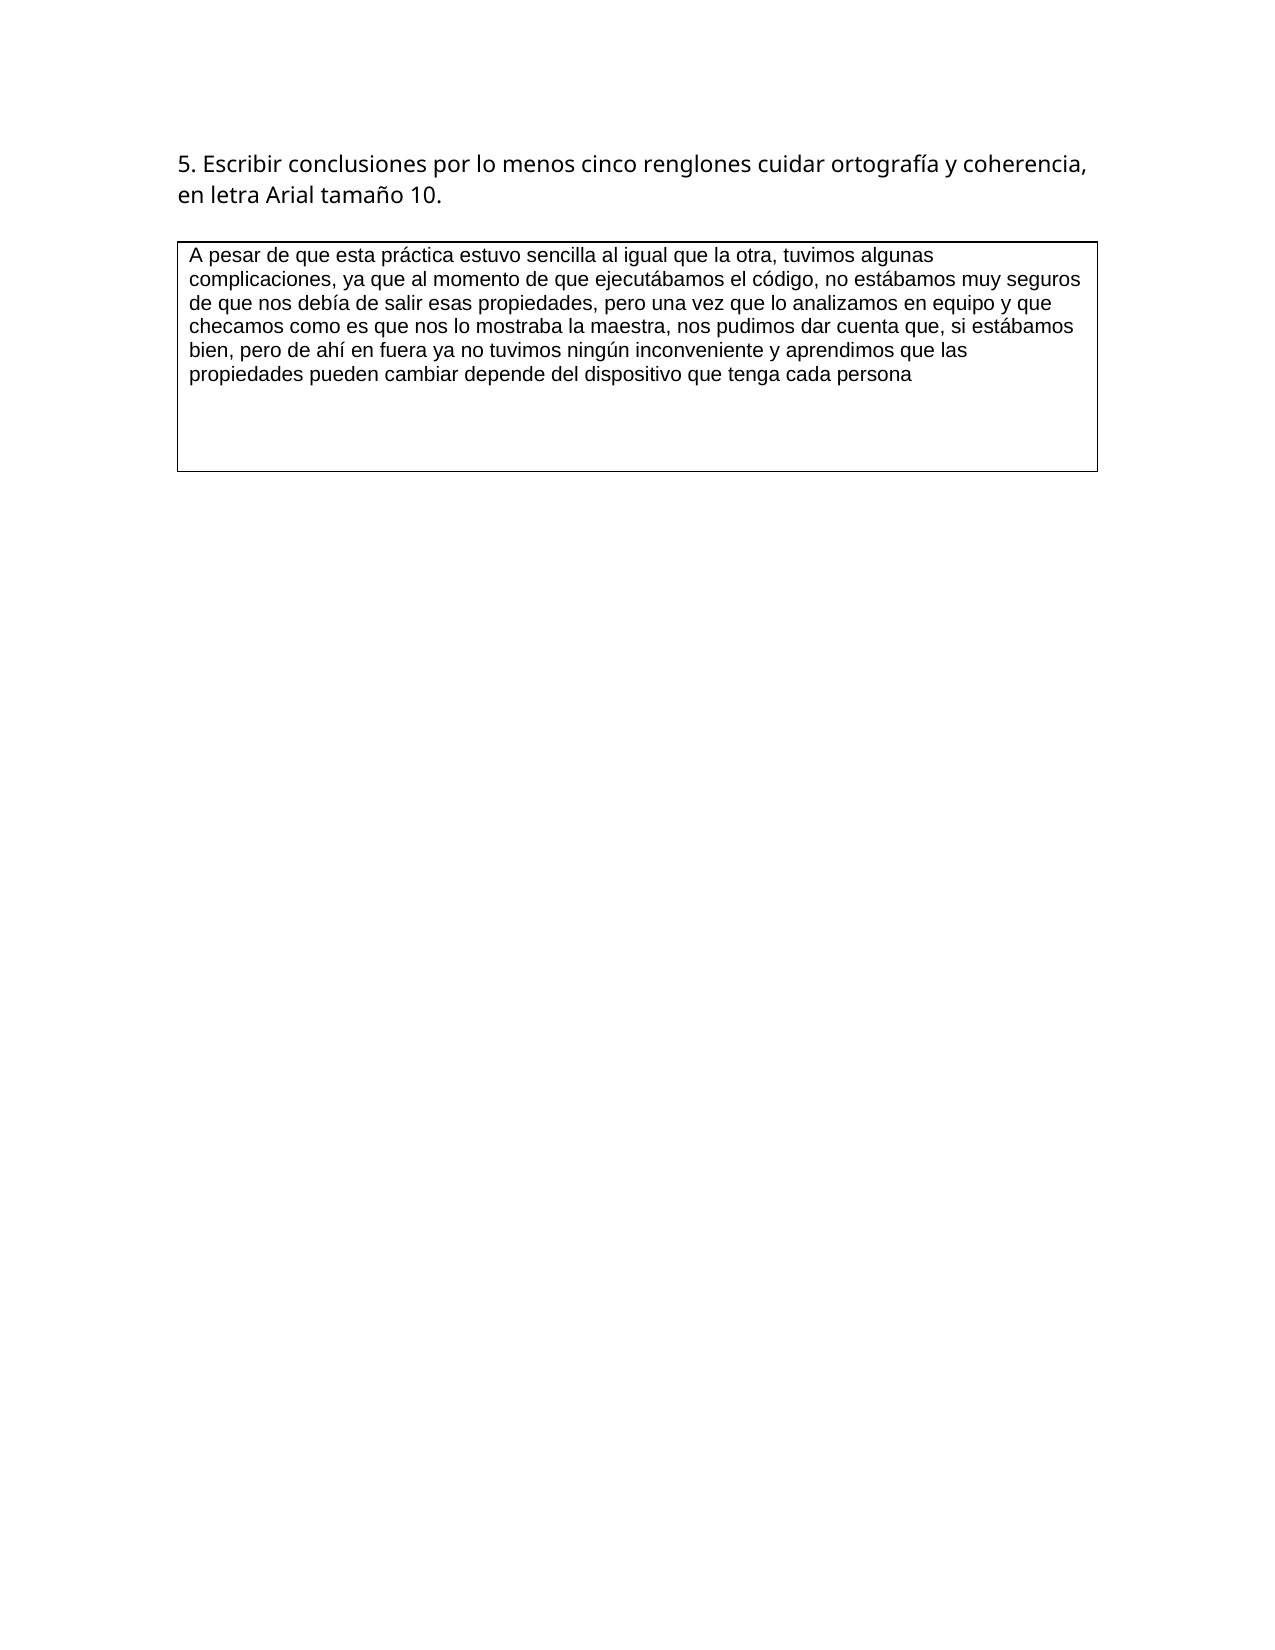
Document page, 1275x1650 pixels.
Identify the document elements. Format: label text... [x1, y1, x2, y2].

table_header A pesar de que esta práctica estuvo sencilla al igual que la otra, tuvimos algunas complicaciones, ya que al momento de que ejecutábamos el código, no estábamos muy seguros de que nos debía de salir esas propiedades, pero una vez que lo analizamos en equipo y que checamos como es que nos lo mostraba la maestra, nos pudimos dar cuenta que, si estábamos bien, pero de ahí en fuera ya no tuvimos ningún inconveniente y aprendimos que las propiedades pueden cambiar depende del dispositivo que tenga cada persona [178, 243, 1097, 471]
text 5. Escribir conclusiones por lo menos cinco renglones cuidar ortografía y coherencia, en letra Arial tamaño 10. [177, 148, 1098, 210]
